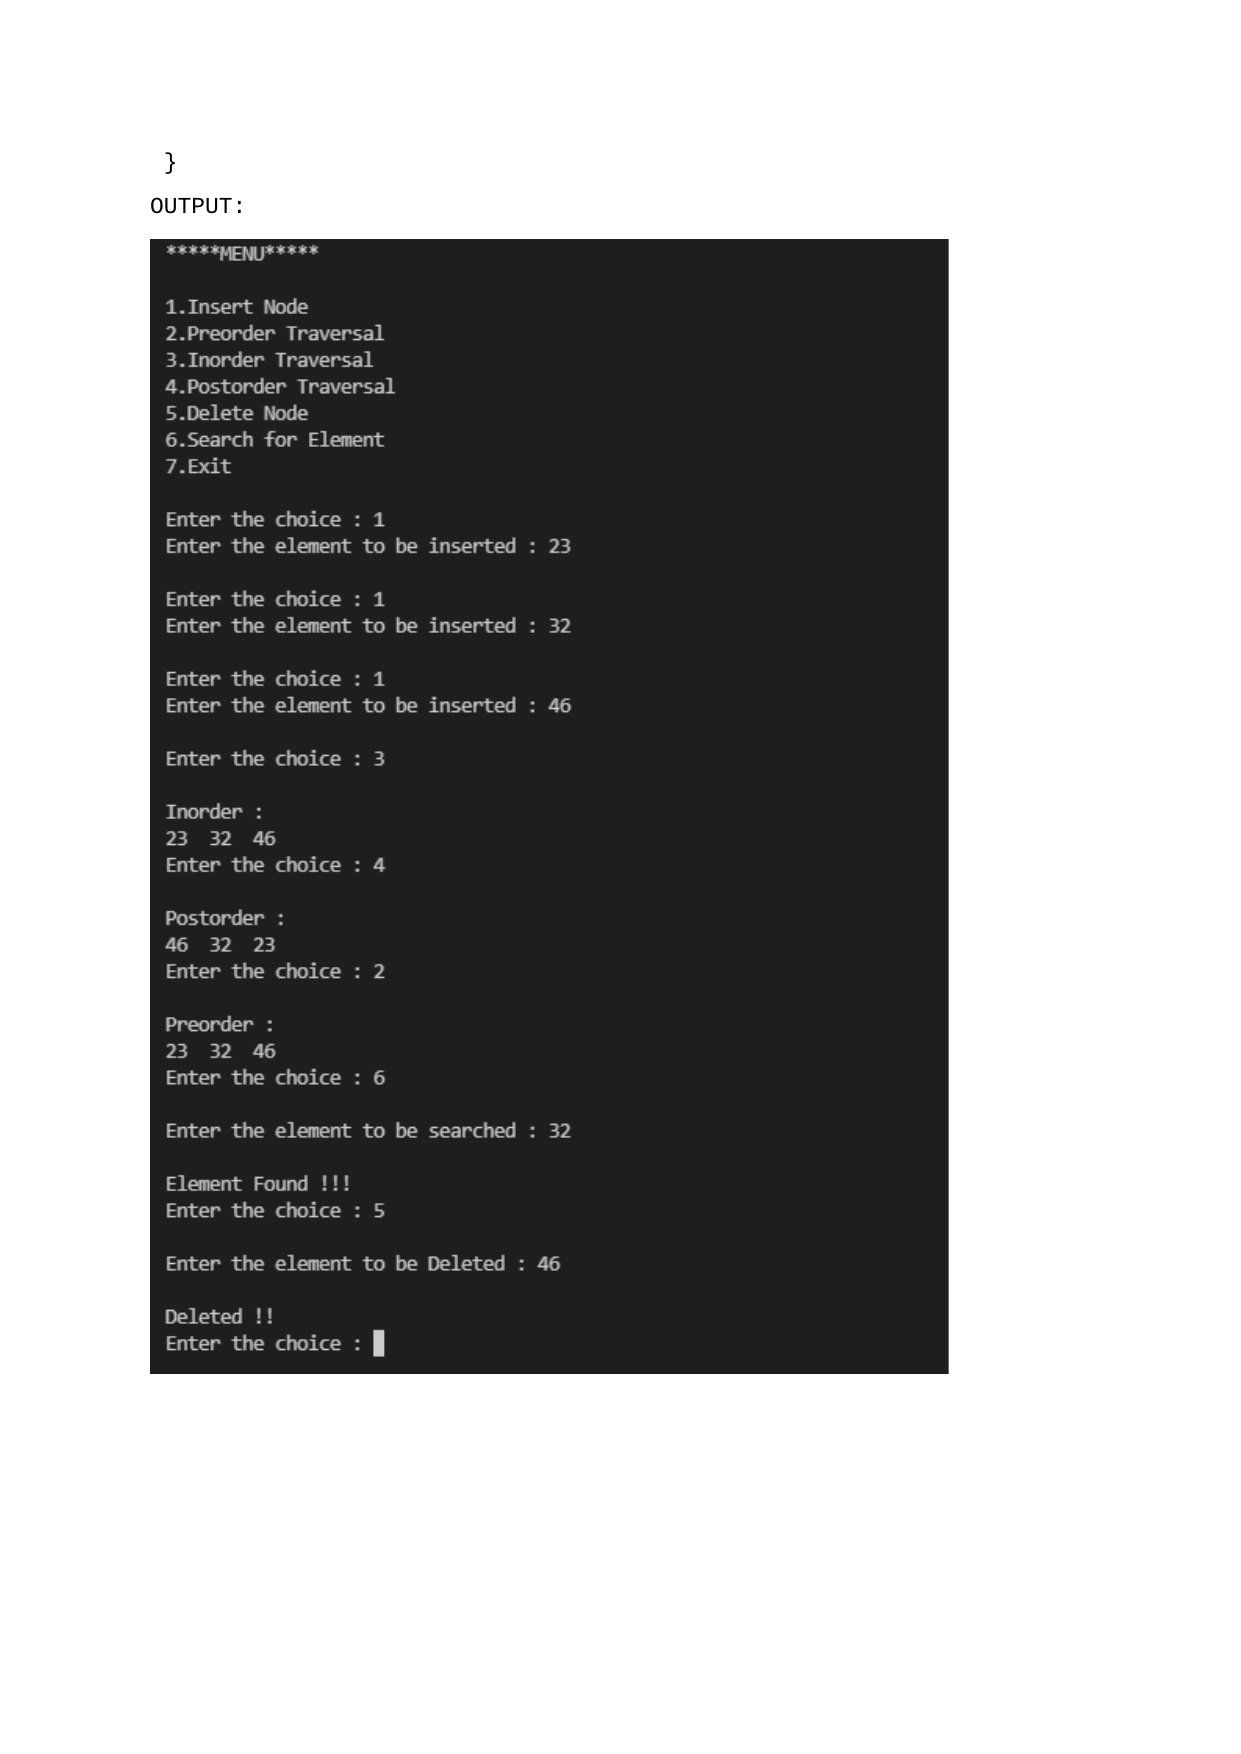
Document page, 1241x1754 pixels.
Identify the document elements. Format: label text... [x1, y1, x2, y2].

text OUTPUT: [150, 194, 1090, 221]
picture [150, 239, 949, 1374]
text } [150, 150, 1090, 176]
